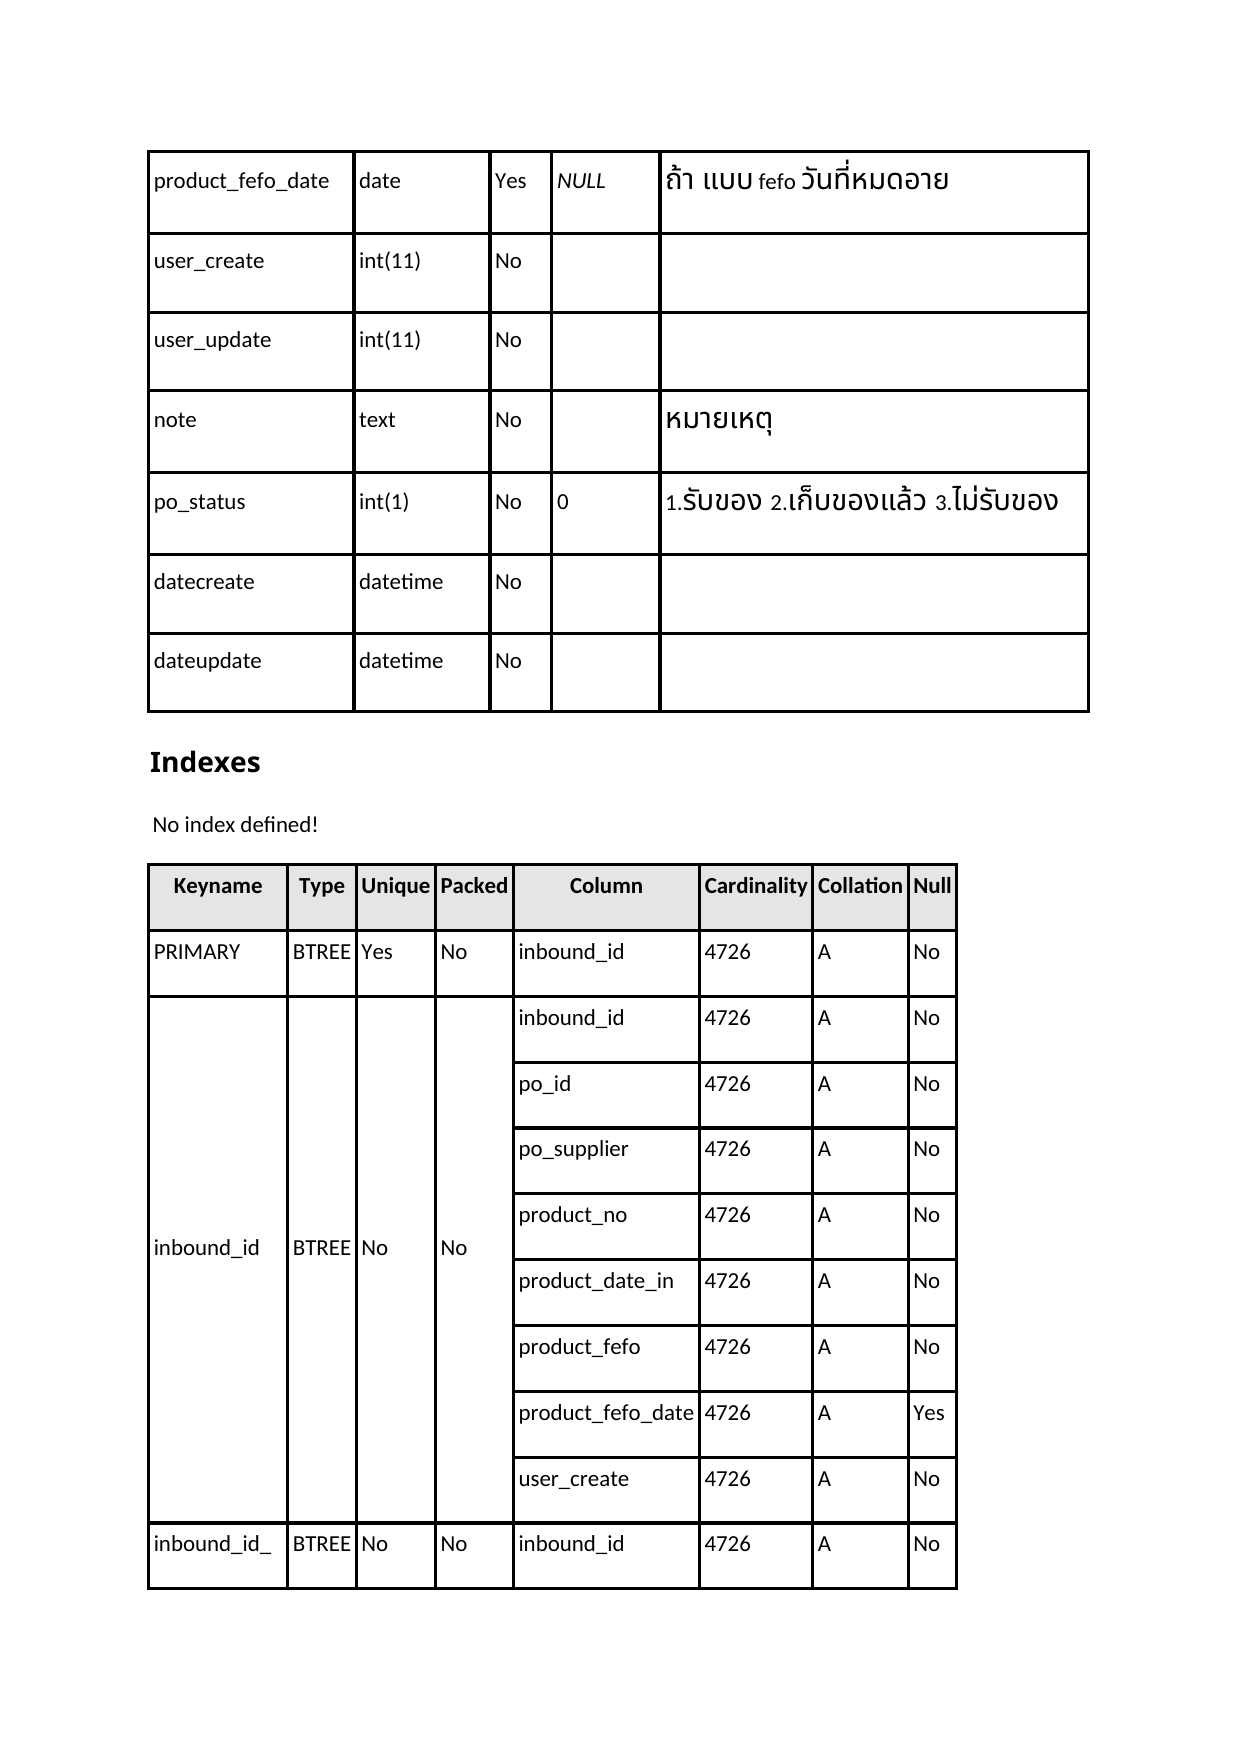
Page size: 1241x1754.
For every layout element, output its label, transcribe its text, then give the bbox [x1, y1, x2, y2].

table_cell 4726 [701, 932, 811, 995]
table_cell [553, 235, 658, 311]
table_cell [553, 556, 658, 632]
table_cell PRIMARY [150, 932, 286, 995]
table_cell No [910, 1459, 955, 1521]
table_cell inbound_id [515, 1525, 698, 1587]
table_cell ถ้า แบบfefo วันที่หมดอาย [662, 153, 1087, 232]
table_cell inbound_id [515, 998, 698, 1061]
table_cell No [358, 998, 434, 1521]
table_cell No [437, 998, 512, 1521]
table_cell A [814, 1393, 907, 1456]
table_cell datetime [356, 635, 488, 710]
table_cell BTREE [289, 1525, 355, 1587]
table_cell A [814, 998, 907, 1061]
table_header Column [515, 866, 698, 929]
table_cell note [150, 392, 352, 471]
table_cell product_fefo_date [515, 1393, 698, 1456]
table_cell 4726 [701, 1261, 811, 1324]
table_cell No [492, 635, 550, 710]
table_cell No [910, 998, 955, 1061]
table_cell text [356, 392, 488, 471]
table_cell No [910, 1130, 955, 1192]
table_cell product_no [515, 1195, 698, 1258]
table_cell A [814, 1525, 907, 1587]
table_cell [662, 235, 1087, 311]
table_cell No [492, 392, 550, 471]
table_cell [553, 314, 658, 389]
table_cell int(11) [356, 235, 488, 311]
table_cell No [492, 474, 550, 553]
table_header Collation [814, 866, 907, 929]
table_cell 4726 [701, 1525, 811, 1587]
table_cell BTREE [289, 998, 355, 1521]
table_cell No [910, 1064, 955, 1126]
table_cell product_fefo [515, 1327, 698, 1390]
table_cell A [814, 1130, 907, 1192]
table_cell Yes [358, 932, 434, 995]
table_cell No [492, 235, 550, 311]
table_header Null [910, 866, 955, 929]
table_cell po_supplier [515, 1130, 698, 1192]
table_cell A [814, 932, 907, 995]
table_cell A [814, 1195, 907, 1258]
table_cell [662, 556, 1087, 632]
table_cell A [814, 1459, 907, 1521]
subtitle Indexes [150, 742, 1090, 781]
table_header Unique [358, 866, 434, 929]
table_header Keyname [150, 866, 286, 929]
table_cell NULL [553, 153, 658, 232]
table_cell po_id [515, 1064, 698, 1126]
table_cell product_date_in [515, 1261, 698, 1324]
table_cell Yes [492, 153, 550, 232]
table_cell No [910, 1261, 955, 1324]
table_cell [662, 314, 1087, 389]
table_cell int(11) [356, 314, 488, 389]
table_cell inbound_id [150, 998, 286, 1521]
table_cell 1.รับของ 2.เก็บของแล้ว 3.ไม่รับของ [662, 474, 1087, 553]
table_header Packed [437, 866, 512, 929]
table_cell 4726 [701, 1130, 811, 1192]
table_cell No [910, 1195, 955, 1258]
table_cell 4726 [701, 1393, 811, 1456]
table_cell int(1) [356, 474, 488, 553]
table_cell user_create [150, 235, 352, 311]
table_cell product_fefo_date [150, 153, 352, 232]
table_cell No [492, 556, 550, 632]
table_cell date [356, 153, 488, 232]
table_cell No [437, 932, 512, 995]
table_cell A [814, 1327, 907, 1390]
table_cell No [437, 1525, 512, 1587]
table_cell 0 [553, 474, 658, 553]
table_cell dateupdate [150, 635, 352, 710]
table_cell 4726 [701, 1327, 811, 1390]
table_cell หมายเหตุ [662, 392, 1087, 471]
table_cell po_status [150, 474, 352, 553]
table_cell [553, 392, 658, 471]
table_cell datetime [356, 556, 488, 632]
table_cell inbound_id [515, 932, 698, 995]
table_cell user_update [150, 314, 352, 389]
table_cell No [910, 1525, 955, 1587]
table_cell Yes [910, 1393, 955, 1456]
table_cell 4726 [701, 1459, 811, 1521]
table_cell 4726 [701, 998, 811, 1061]
table_cell user_create [515, 1459, 698, 1521]
table_cell A [814, 1064, 907, 1126]
table_cell No [358, 1525, 434, 1587]
table_cell datecreate [150, 556, 352, 632]
text No index defined! [150, 810, 1090, 838]
table_cell No [910, 932, 955, 995]
table_cell inbound_id_2 [150, 1525, 286, 1587]
table_cell BTREE [289, 932, 355, 995]
table_cell No [910, 1327, 955, 1390]
table_cell No [492, 314, 550, 389]
table_cell 4726 [701, 1195, 811, 1258]
table_cell A [814, 1261, 907, 1324]
table_cell [553, 635, 658, 710]
table_header Cardinality [701, 866, 811, 929]
table_cell 4726 [701, 1064, 811, 1126]
table_cell [662, 635, 1087, 710]
table_header Type [289, 866, 355, 929]
